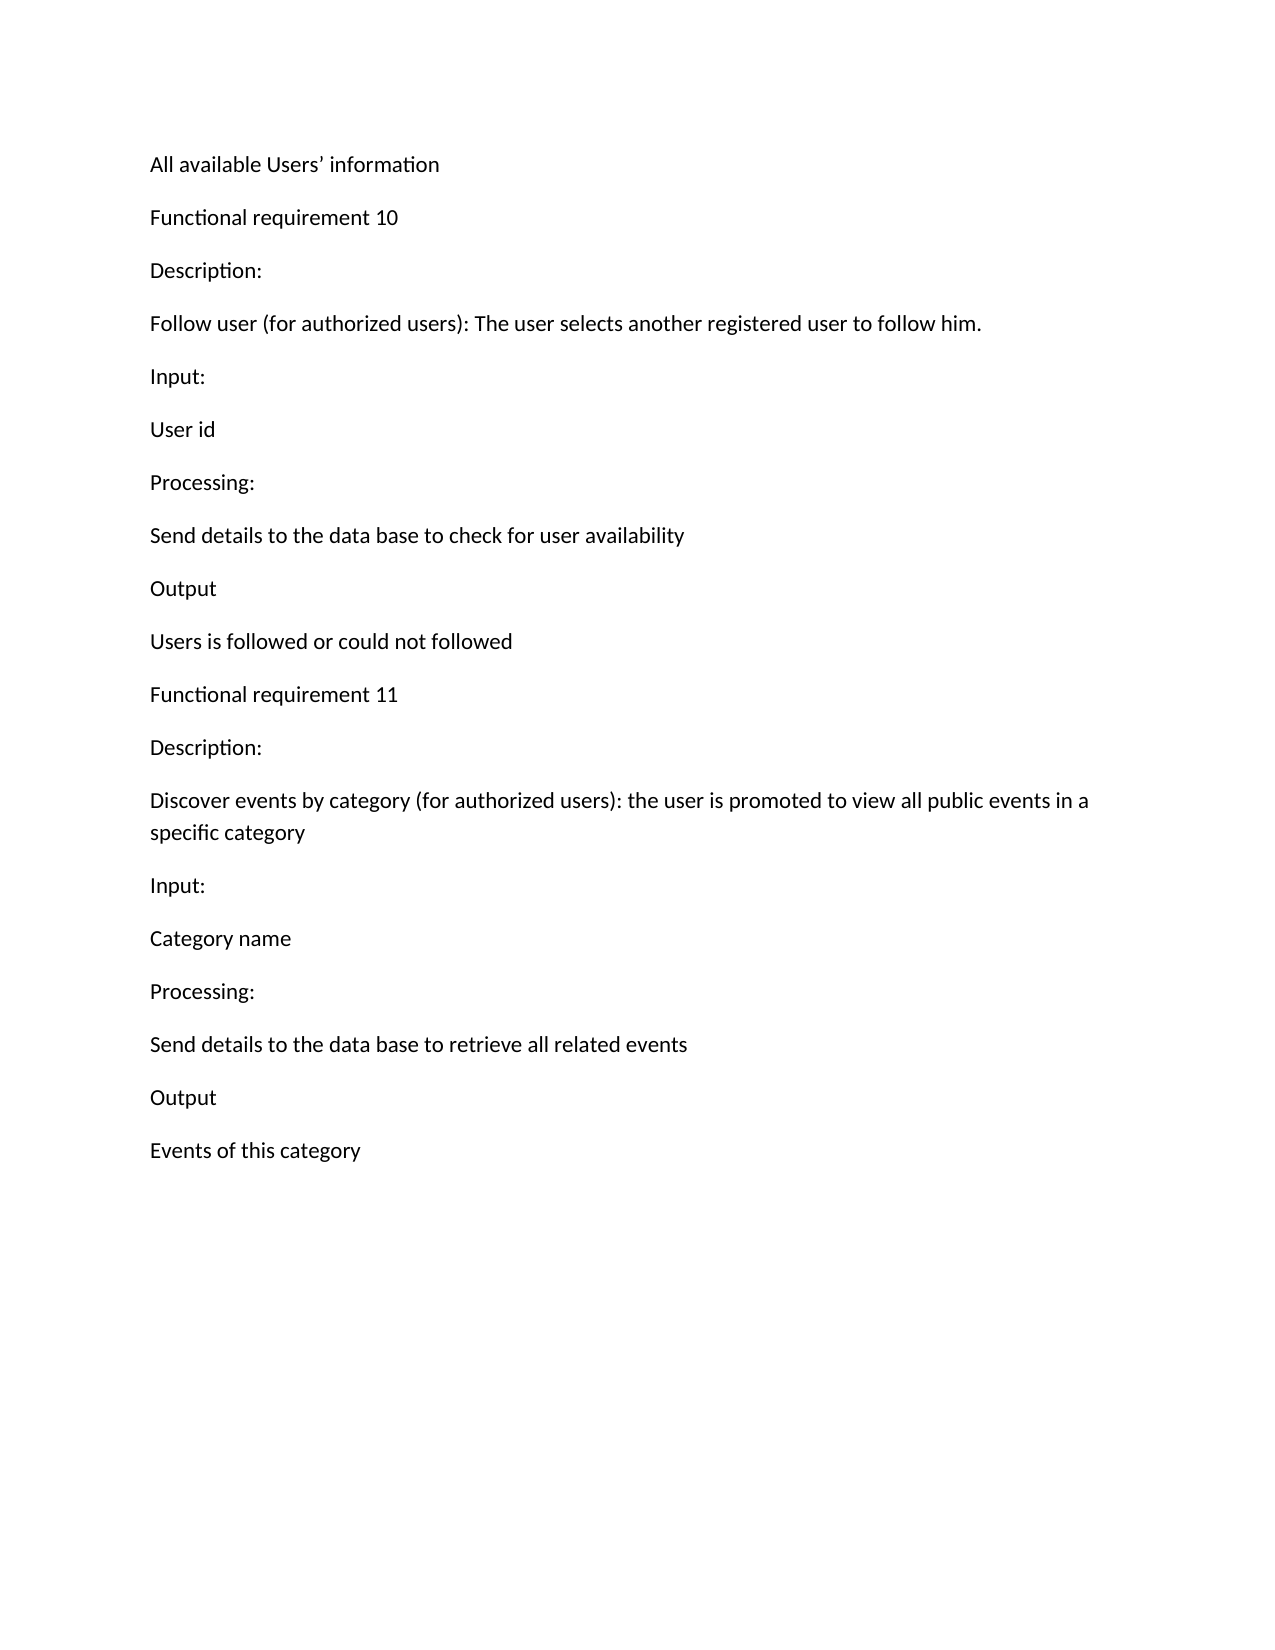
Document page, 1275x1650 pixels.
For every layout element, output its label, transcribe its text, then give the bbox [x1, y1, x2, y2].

text Discover events by category (for authorized users): the user is promoted to view all public events in a specific category [150, 786, 1125, 846]
text Category name [150, 924, 1125, 952]
text Send details to the data base to check for user availability [150, 521, 1125, 549]
text Processing: [150, 468, 1125, 496]
text Processing: [150, 977, 1125, 1006]
text Description: [150, 256, 1125, 284]
text Output [150, 1083, 1125, 1112]
text Events of this category [150, 1137, 1125, 1164]
text User id [150, 415, 1125, 443]
text Output [150, 574, 1125, 602]
text Description: [150, 733, 1125, 761]
text Input: [150, 362, 1125, 390]
text Functional requirement 10 [150, 203, 1125, 231]
text Send details to the data base to retrieve all related events [150, 1031, 1125, 1058]
text Users is followed or could not followed [150, 627, 1125, 655]
text Input: [150, 871, 1125, 899]
text Follow user (for authorized users): The user selects another registered user to follow him. [150, 309, 1125, 337]
text All available Users’ information [150, 150, 1125, 178]
text Functional requirement 11 [150, 680, 1125, 708]
